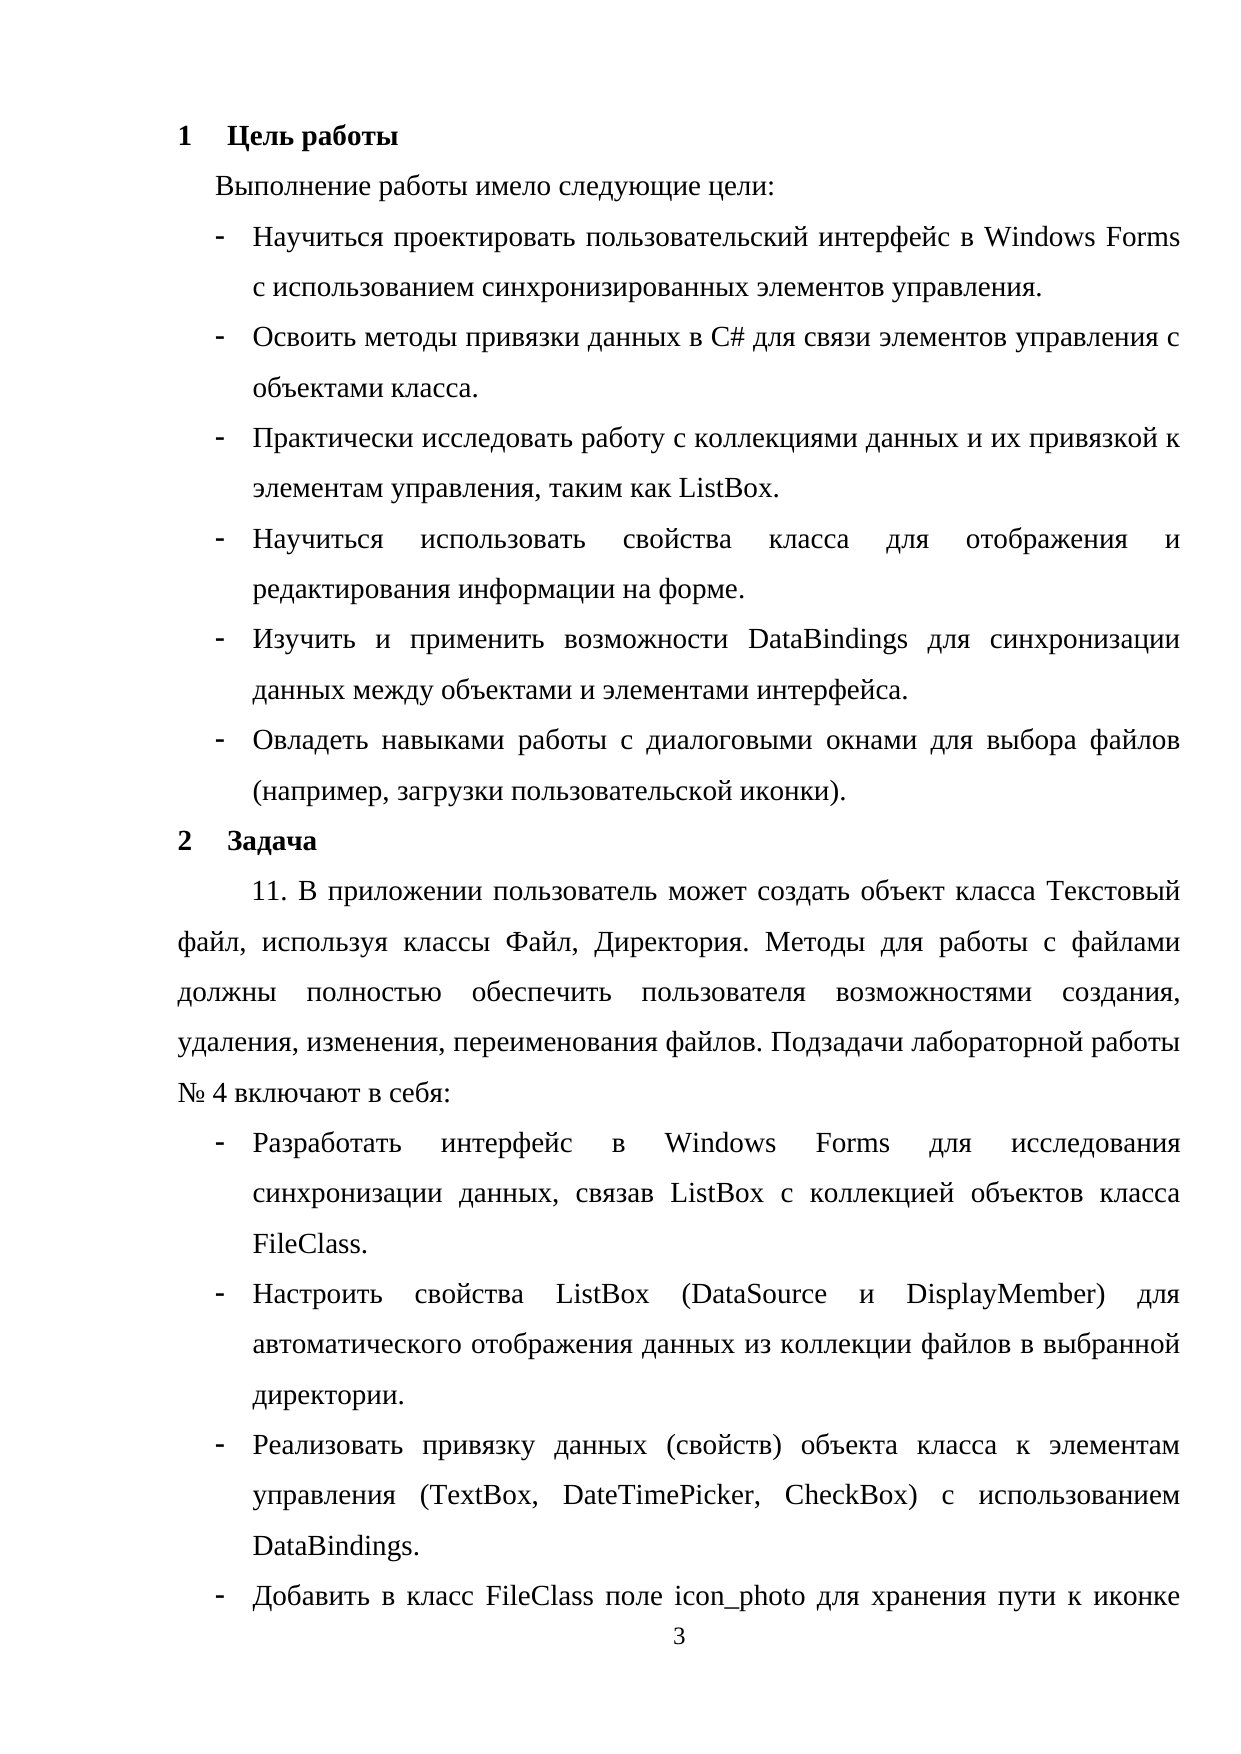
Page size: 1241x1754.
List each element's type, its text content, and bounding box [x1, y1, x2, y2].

list Изучить и применить возможности DataBindings для синхронизации данных между объектами и элементами интерфейса. [215, 622, 1181, 706]
list Реализовать привязку данных (свойств) объекта класса к элементам управления (TextBox, DateTimePicker, CheckBox) с использованием DataBindings. [215, 1427, 1181, 1561]
list Освоить методы привязки данных в C# для связи элементов управления с объектами класса. [215, 319, 1181, 403]
text 11. В приложении пользователь может создать объект класса Текстовый файл, используя классы Файл, Директория. Методы для работы с файлами должны полностью обеспечить пользователя возможностями создания, удаления, изменения, переименования файлов. Подзадачи лабораторной работы № 4 включают в себя: [177, 873, 1181, 1108]
list Практически исследовать работу с коллекциями данных и их привязкой к элементам управления, таким как ListBox. [215, 420, 1181, 504]
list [215, 1578, 1181, 1612]
list Научиться проектировать пользовательский интерфейс в Windows Forms с использованием синхронизированных элементов управления. [215, 219, 1181, 303]
list Научиться использовать свойства класса для отображения и редактирования информации на форме. [215, 521, 1181, 605]
list Разработать интерфейс в Windows Forms для исследования синхронизации данных, связав ListBox с коллекцией объектов класса FileClass. [215, 1125, 1181, 1259]
text Выполнение работы имело следующие цели: [215, 168, 1181, 202]
list Овладеть навыками работы с диалоговыми окнами для выбора файлов (например, загрузки пользовательской иконки). [215, 722, 1181, 806]
text Задача [177, 823, 1181, 857]
text Цель работы [177, 118, 1181, 152]
list Настроить свойства ListBox (DataSource и DisplayMember) для автоматического отображения данных из коллекции файлов в выбранной директории. [215, 1276, 1181, 1410]
